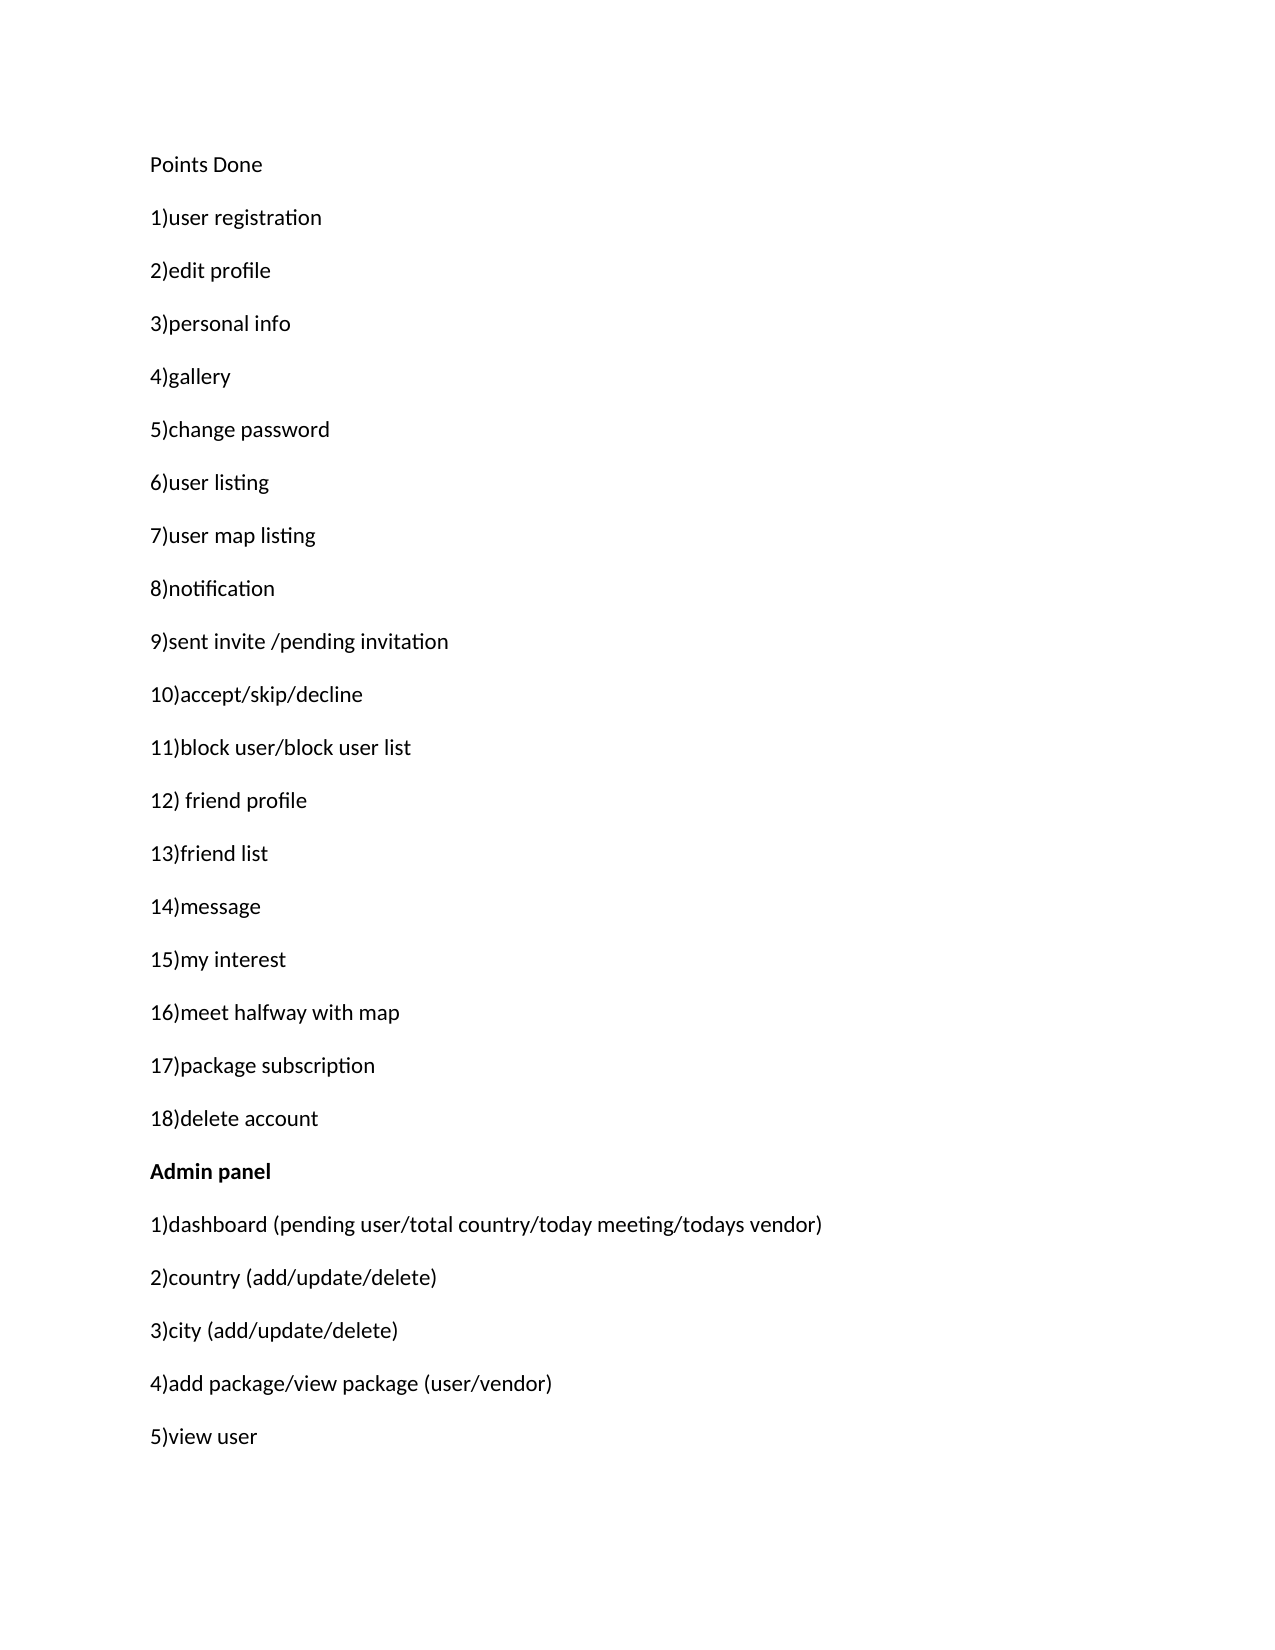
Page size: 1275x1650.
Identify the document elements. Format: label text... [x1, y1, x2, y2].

text 3)city (add/update/delete) [150, 1316, 1125, 1344]
text 7)user map listing [150, 521, 1125, 549]
text 15)my interest [150, 945, 1125, 973]
text 5)view user [150, 1422, 1125, 1451]
text Admin panel [150, 1157, 1125, 1185]
text 17)package subscription [150, 1051, 1125, 1079]
text 18)delete account [150, 1104, 1125, 1132]
text 2)edit profile [150, 256, 1125, 284]
text 3)personal info [150, 309, 1125, 337]
text 9)sent invite /pending invitation [150, 627, 1125, 655]
text 10)accept/skip/decline [150, 680, 1125, 708]
text 1)dashboard (pending user/total country/today meeting/todays vendor) [150, 1210, 1125, 1238]
text 8)notification [150, 574, 1125, 602]
text 1)user registration [150, 203, 1125, 231]
text 4)add package/view package (user/vendor) [150, 1369, 1125, 1397]
text 16)meet halfway with map [150, 998, 1125, 1026]
text 12) friend profile [150, 786, 1125, 814]
text 4)gallery [150, 362, 1125, 390]
text 13)friend list [150, 839, 1125, 867]
text 5)change password [150, 415, 1125, 443]
text 6)user listing [150, 468, 1125, 496]
text 2)country (add/update/delete) [150, 1263, 1125, 1291]
text Points Done [150, 150, 1125, 178]
text 14)message [150, 892, 1125, 920]
text 11)block user/block user list [150, 733, 1125, 761]
